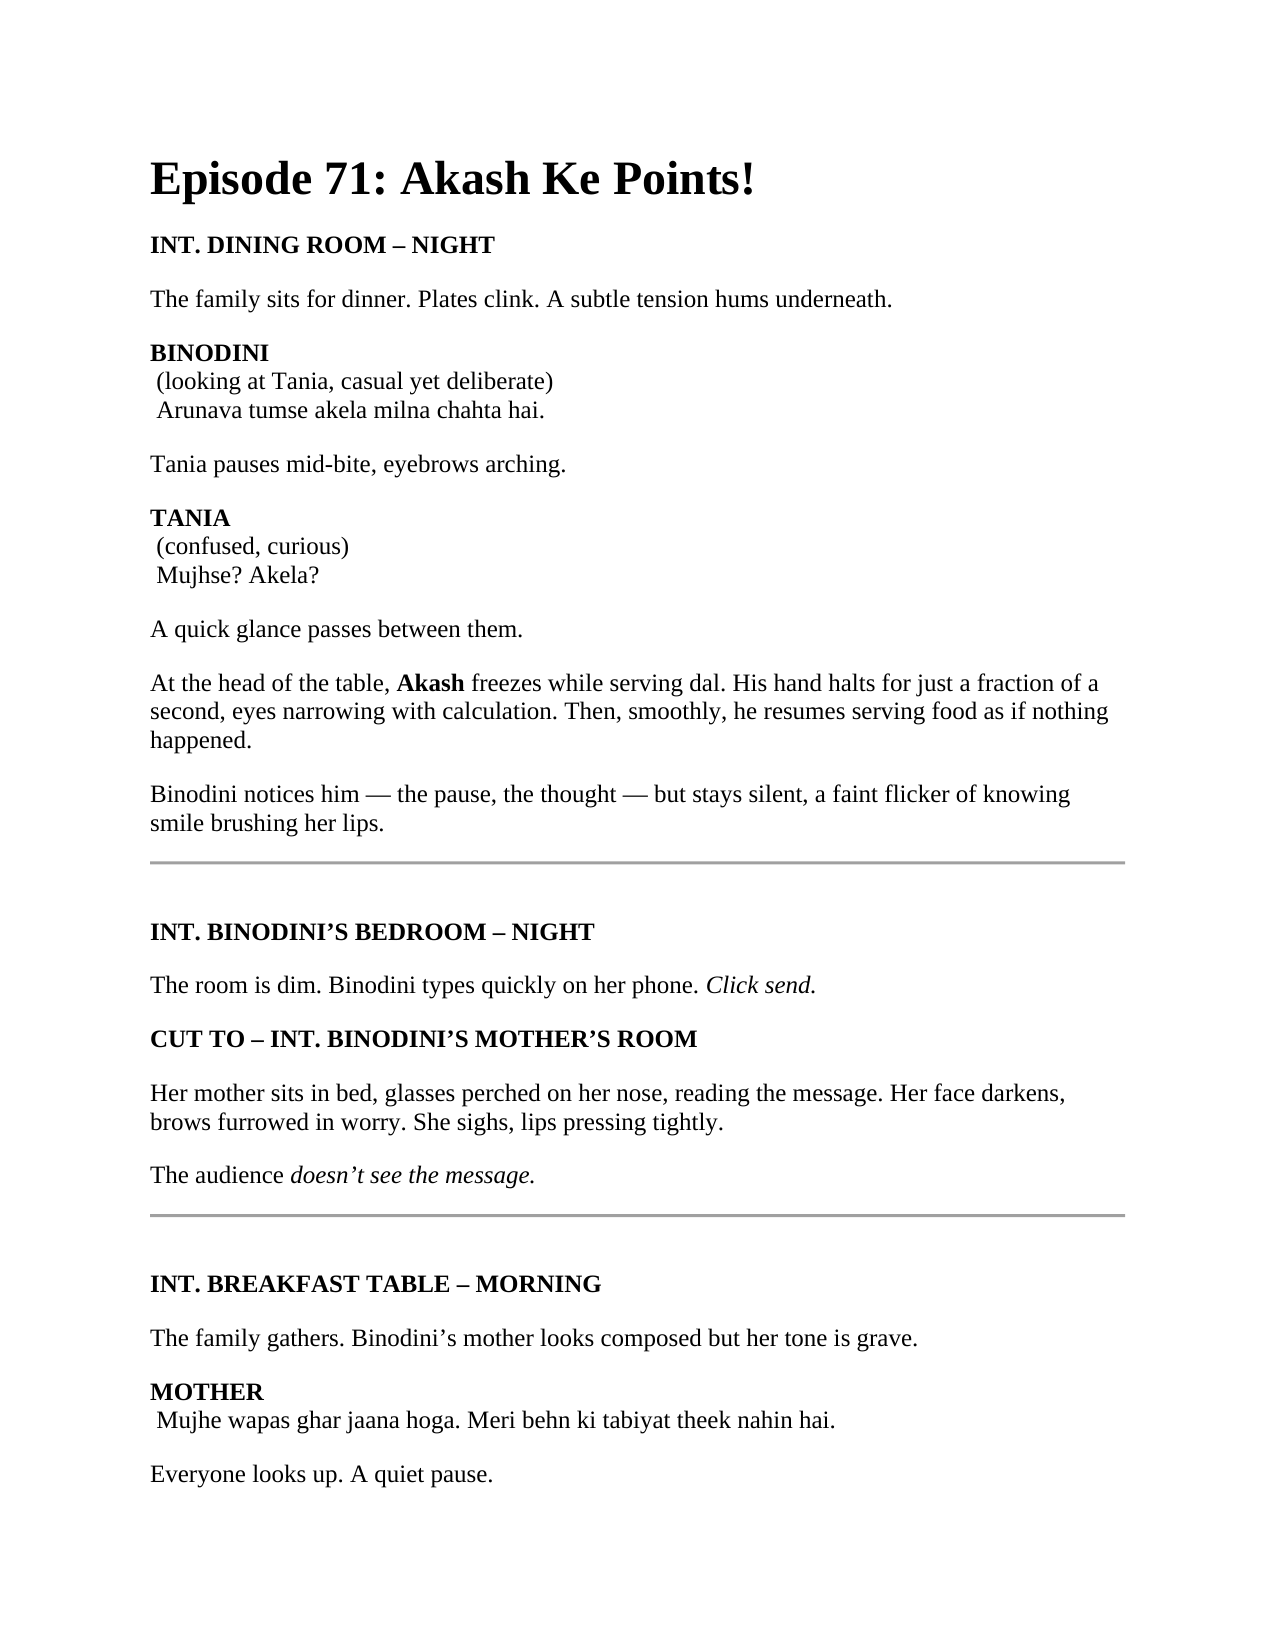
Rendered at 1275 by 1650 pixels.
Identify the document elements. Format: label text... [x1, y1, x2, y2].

text The family sits for dinner. Plates clink. A subtle tension hums underneath. [150, 284, 1125, 313]
text Tania pauses mid-bite, eyebrows arching. [150, 449, 1125, 478]
text CUT TO – INT. BINODINI’S MOTHER’S ROOM [150, 1024, 1125, 1053]
text INT. BREAKFAST TABLE – MORNING [150, 1269, 1125, 1298]
text BINODINI (looking at Tania, casual yet deliberate) Arunava tumse akela milna chahta hai. [150, 338, 1125, 424]
text The audience doesn’t see the message. [150, 1160, 1125, 1189]
text Her mother sits in bed, glasses perched on her nose, reading the message. Her face darkens, brows furrowed in worry. She sighs, lips pressing tightly. [150, 1078, 1125, 1135]
text INT. BINODINI’S BEDROOM – NIGHT [150, 917, 1125, 945]
text Binodini notices him — the pause, the thought — but stays silent, a faint flicker of knowing smile brushing her lips. [150, 779, 1125, 836]
text The room is dim. Binodini types quickly on her phone. Click send. [150, 970, 1125, 999]
text INT. DINING ROOM – NIGHT [150, 230, 1125, 259]
text Everyone looks up. A quiet pause. [150, 1459, 1125, 1488]
text The family gathers. Binodini’s mother looks composed but her tone is grave. [150, 1323, 1125, 1352]
text MOTHER Mujhe wapas ghar jaana hoga. Meri behn ki tabiyat theek nahin hai. [150, 1377, 1125, 1434]
text TANIA (confused, curious) Mujhse? Akela? [150, 503, 1125, 589]
subtitle Episode 71: Akash Ke Points! [150, 150, 1125, 205]
text At the head of the table, Akash freezes while serving dal. His hand halts for just a fraction of a second, eyes narrowing with calculation. Then, smoothly, he resumes serving food as if nothing happened. [150, 668, 1125, 754]
text A quick glance passes between them. [150, 614, 1125, 643]
